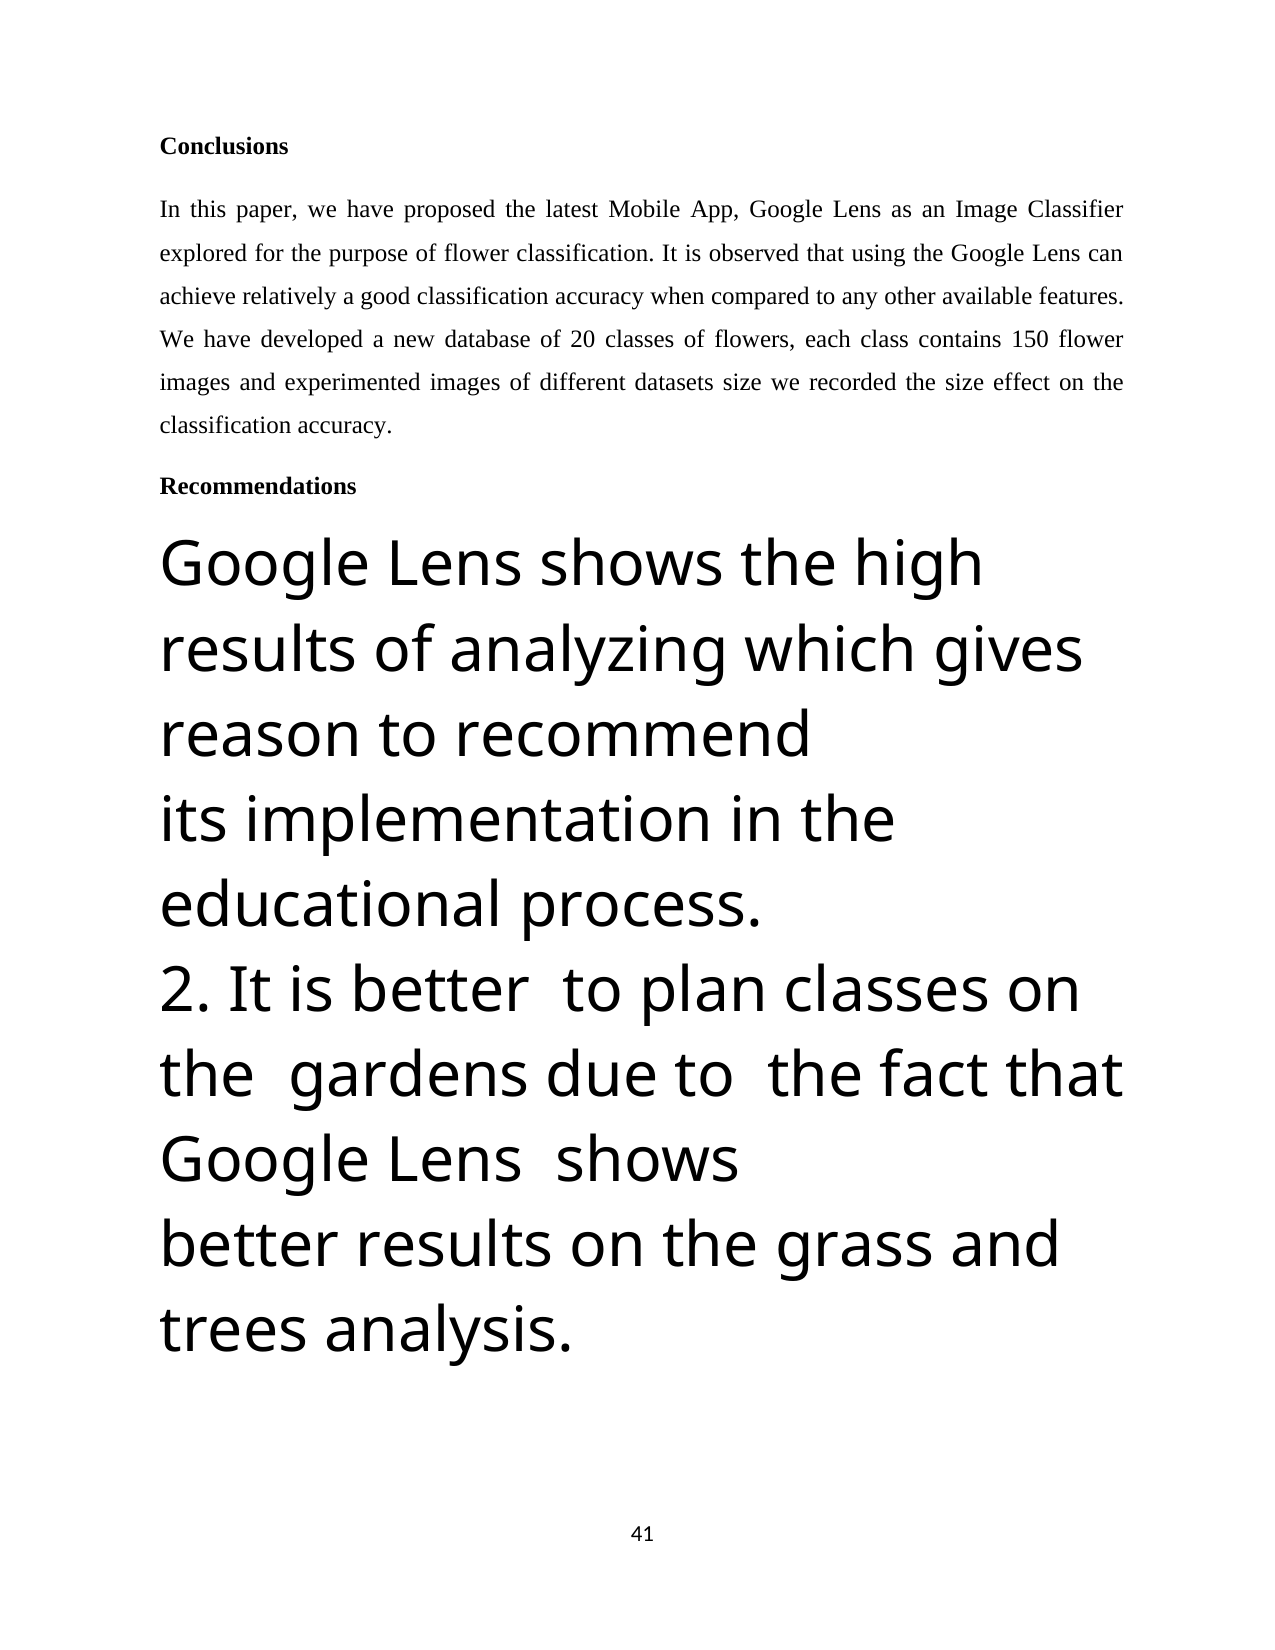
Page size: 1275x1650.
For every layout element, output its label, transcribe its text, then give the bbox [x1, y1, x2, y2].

subtitle Conclusions [159, 131, 1125, 160]
text better results on the grass and trees analysis. [159, 1200, 1125, 1370]
text 2. It is better to plan classes on the gardens due to the fact that Google Lens shows [159, 944, 1125, 1200]
text Recommendations [159, 471, 1125, 500]
text its implementation in the educational process. [159, 774, 1125, 944]
text Google Lens shows the high results of analyzing which gives reason to recommend [159, 519, 1125, 774]
subtitle In this paper, we have proposed the latest Mobile App, Google Lens as an Image Classifier explored for the purpose of flower classification. It is observed that using the Google Lens can achieve relatively a good classification accuracy when compared to any other available features. We have developed a new database of 20 classes of flowers, each class contains 150 flower images and experimented images of different datasets size we recorded the size effect on the classification accuracy. [159, 194, 1125, 439]
